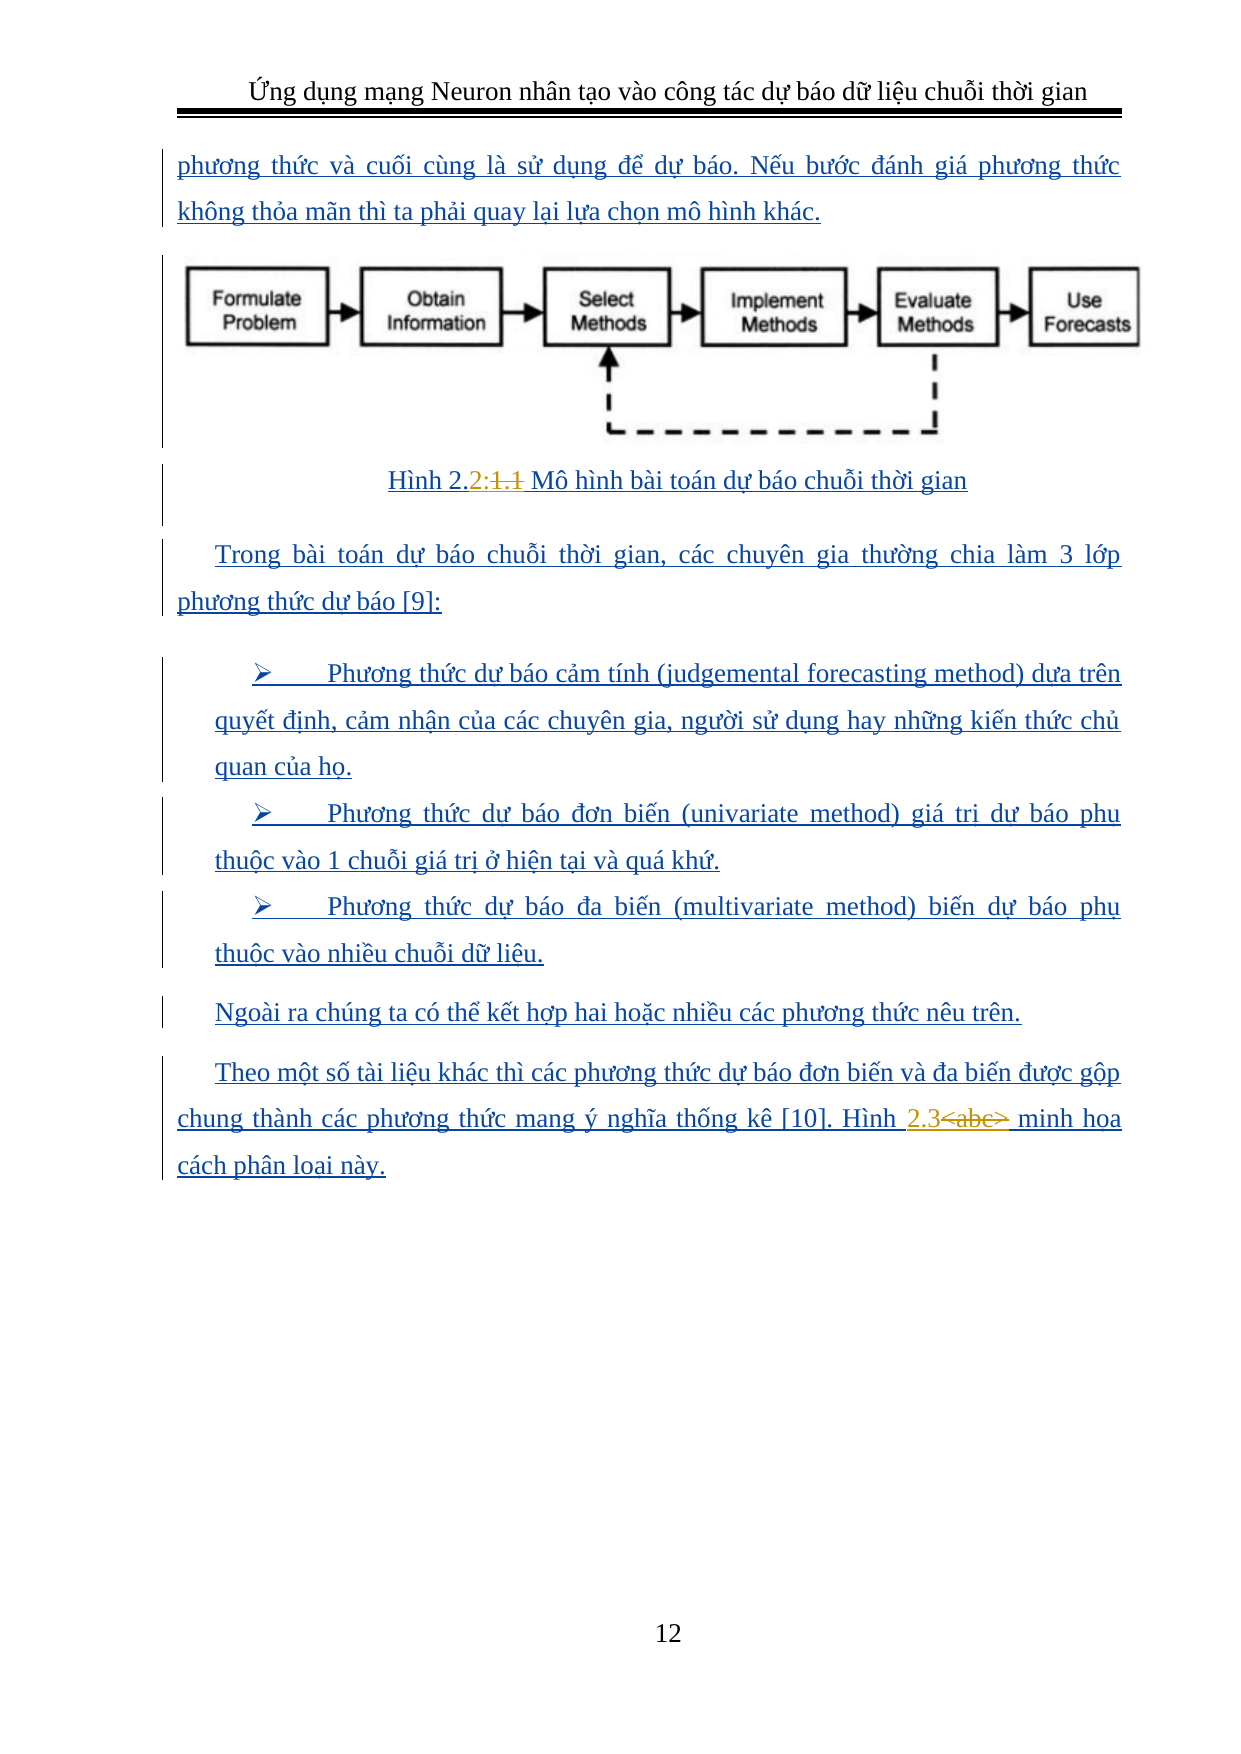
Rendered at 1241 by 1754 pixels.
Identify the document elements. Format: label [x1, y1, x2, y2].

picture [177, 254, 1152, 449]
